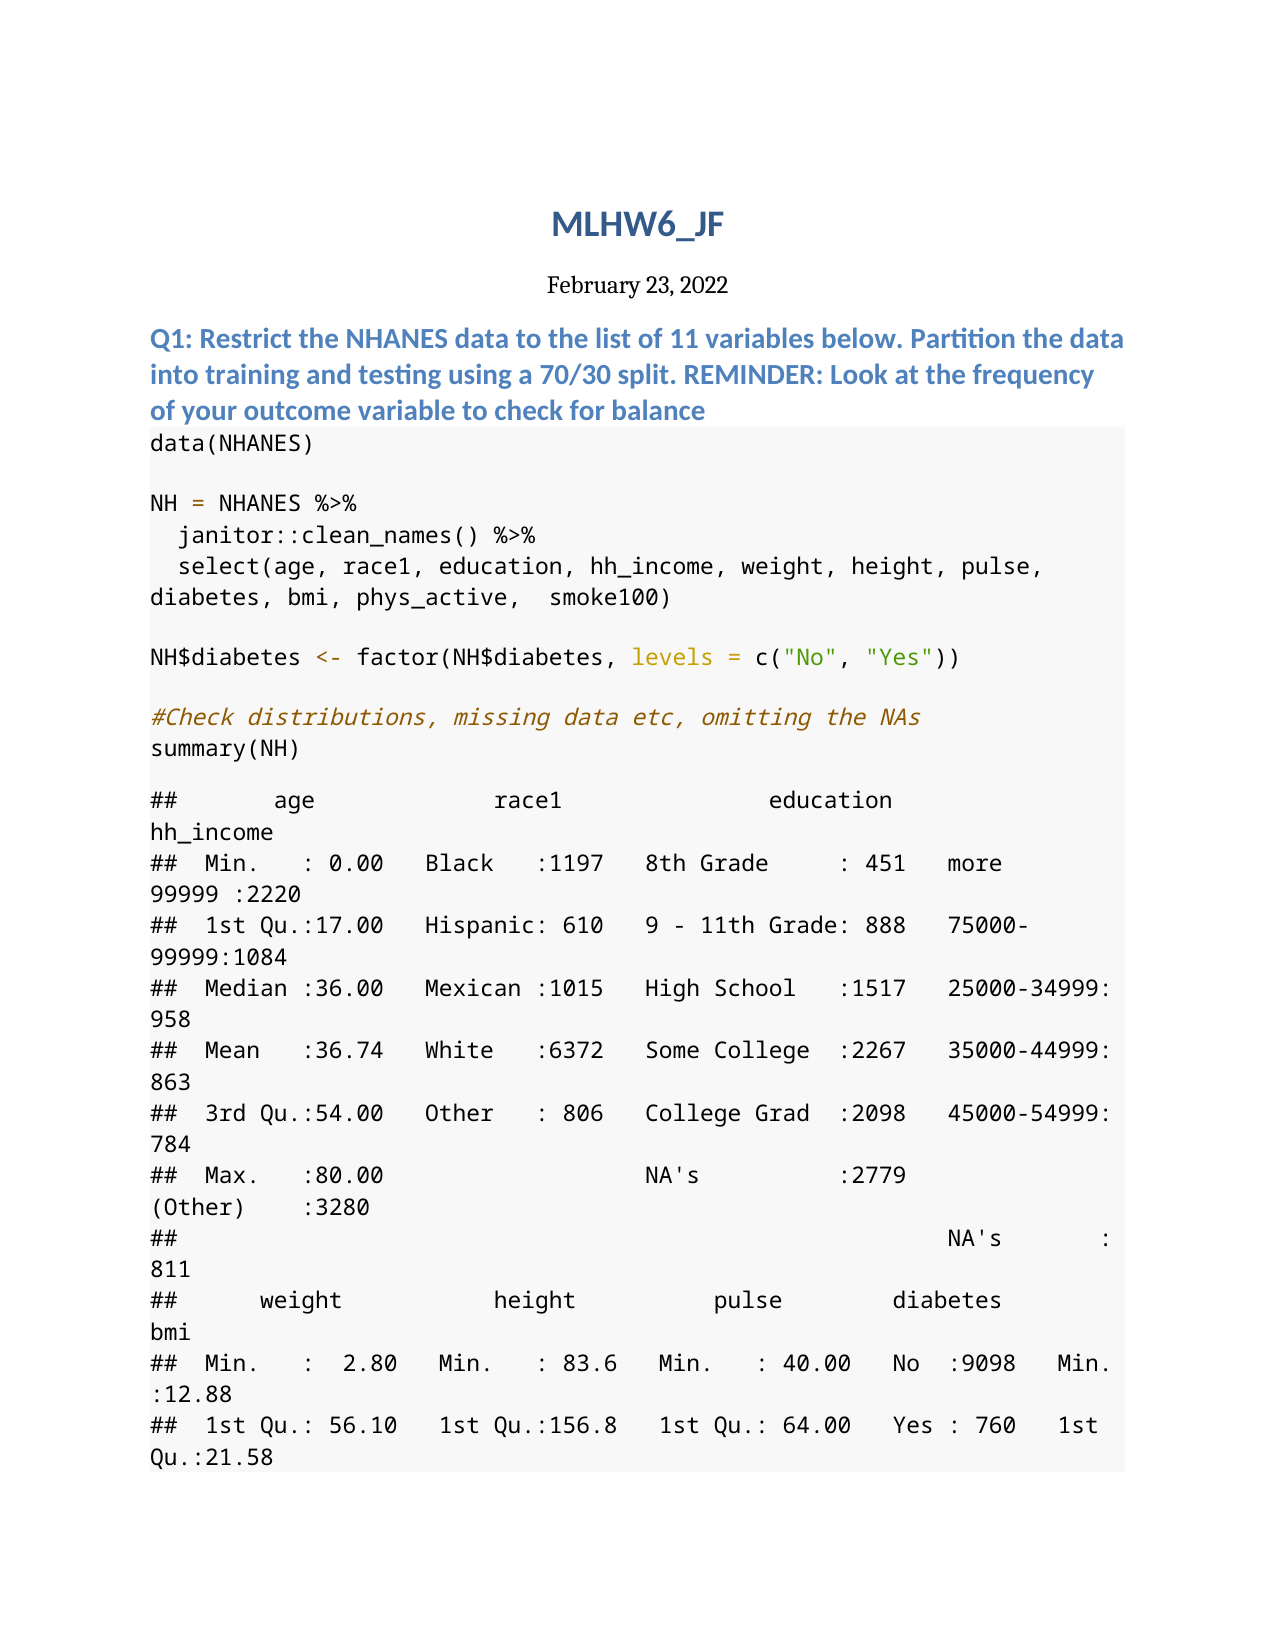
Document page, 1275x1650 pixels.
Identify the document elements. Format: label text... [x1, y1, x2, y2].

title MLHW6_JF [150, 200, 1125, 246]
text data(NHANES) NH = NHANES %>% janitor::clean_names() %>% select(age, race1, education, hh_income, weight, height, pulse, diabetes, bmi, phys_active, smoke100) NH$diabetes <- factor(NH$diabetes, levels = c("No", "Yes")) #Check distributions, missing data etc, omitting the NAs summary(NH) [150, 427, 1125, 763]
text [150, 784, 1125, 1472]
subtitle Q1: Restrict the NHANES data to the list of 11 variables below. Partition the data into training and testing using a 70/30 split. REMINDER: Look at the frequency of your outcome variable to check for balance [150, 320, 1125, 427]
text February 23, 2022 [150, 271, 1125, 299]
